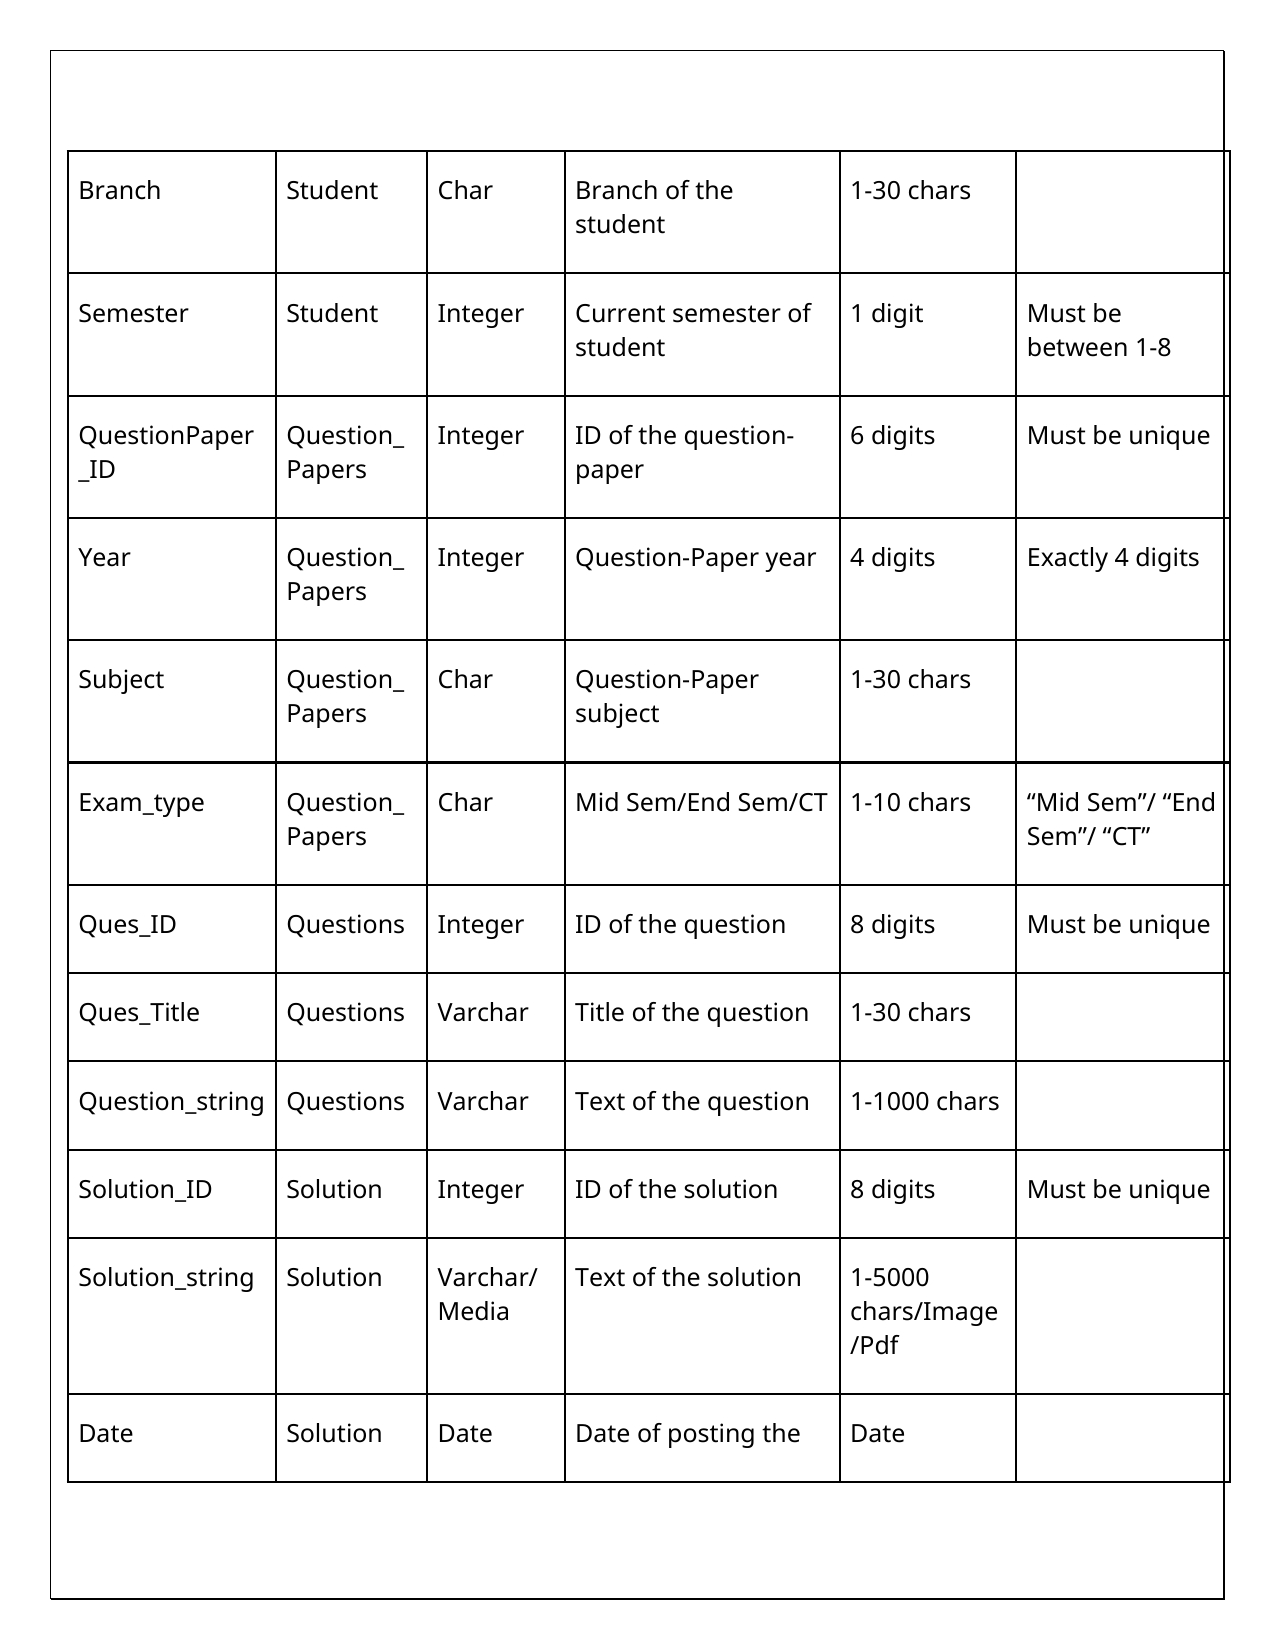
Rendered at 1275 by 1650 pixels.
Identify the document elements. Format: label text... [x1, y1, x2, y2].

table_cell Question_Papers [277, 397, 426, 517]
table_cell Question-Paper year [566, 519, 839, 639]
table_cell [1017, 974, 1223, 1060]
table_cell [1224, 641, 1229, 761]
table_cell Questions [277, 974, 426, 1060]
table_cell Exactly 4 digits [1017, 519, 1223, 639]
table_cell Char [428, 764, 564, 884]
table_cell ID of the question [566, 886, 839, 972]
table_cell Must be unique [1017, 397, 1223, 517]
table_cell Question_string [69, 1062, 275, 1148]
table_cell Solution [277, 1395, 426, 1481]
table_cell 6 digits [841, 397, 1015, 517]
table_cell 1-1000 chars [841, 1062, 1015, 1148]
table_cell Integer [428, 519, 564, 639]
table_cell 1-30 chars [841, 152, 1015, 272]
table_cell “Mid Sem”/ “End Sem”/ “CT” [1017, 764, 1223, 884]
table_cell Integer [428, 1151, 564, 1237]
table_cell Integer [428, 274, 564, 394]
table_cell 8 digits [841, 1151, 1015, 1237]
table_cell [566, 1395, 839, 1481]
table_cell Semester [69, 274, 275, 394]
table_cell Questions [277, 886, 426, 972]
table_cell Must be unique [1017, 886, 1223, 972]
table_cell Date [428, 1395, 564, 1481]
table_cell Varchar [428, 974, 564, 1060]
table_cell Question_Papers [277, 764, 426, 884]
table_cell Integer [428, 397, 564, 517]
table_cell [1224, 1239, 1229, 1393]
table_cell [1224, 1062, 1229, 1148]
table_cell [1224, 152, 1229, 272]
table_cell [1017, 641, 1223, 761]
table_cell Question-Paper subject [566, 641, 839, 761]
table_cell [1224, 974, 1229, 1060]
table_cell [1017, 1239, 1223, 1393]
table_cell Solution_string [69, 1239, 275, 1393]
table_cell QuestionPaper_ID [69, 397, 275, 517]
table_cell 8 digits [841, 886, 1015, 972]
table_cell Question_Papers [277, 641, 426, 761]
table_cell Branch [69, 152, 275, 272]
table_cell Solution_ID [69, 1151, 275, 1237]
table_cell [1017, 152, 1223, 272]
table_cell Current semester of student [566, 274, 839, 394]
table_cell Student [277, 274, 426, 394]
table_cell Char [428, 152, 564, 272]
table_cell Must be between 1-8 [1017, 274, 1223, 394]
table_cell Mid Sem/End Sem/CT [566, 764, 839, 884]
table_cell Date [69, 1395, 275, 1481]
table_cell 1-5000 chars/Image/Pdf [841, 1239, 1015, 1393]
table_cell [1224, 1395, 1229, 1481]
table_cell Integer [428, 886, 564, 972]
table_cell 4 digits [841, 519, 1015, 639]
table_cell ID of the question-paper [566, 397, 839, 517]
table_cell Subject [69, 641, 275, 761]
table_cell 1-30 chars [841, 974, 1015, 1060]
table_cell Varchar [428, 1062, 564, 1148]
table_cell Ques_ID [69, 886, 275, 972]
table_cell Solution [277, 1239, 426, 1393]
table_cell Date [841, 1395, 1015, 1481]
table_cell Must be unique [1017, 1151, 1223, 1237]
table_cell Questions [277, 1062, 426, 1148]
table_cell Text of the solution [566, 1239, 839, 1393]
table_cell ID of the solution [566, 1151, 839, 1237]
table_cell 1-10 chars [841, 764, 1015, 884]
table_cell Solution [277, 1151, 426, 1237]
table_cell Branch of the student [566, 152, 839, 272]
table_cell [1017, 1395, 1223, 1481]
table_cell Question_Papers [277, 519, 426, 639]
table_cell Title of the question [566, 974, 839, 1060]
table_cell 1 digit [841, 274, 1015, 394]
table_cell Varchar/Media [428, 1239, 564, 1393]
table_cell Text of the question [566, 1062, 839, 1148]
table_cell 1-30 chars [841, 641, 1015, 761]
table_cell Ques_Title [69, 974, 275, 1060]
table_cell Year [69, 519, 275, 639]
table_cell Exam_type [69, 764, 275, 884]
table_cell Student [277, 152, 426, 272]
table_cell [1017, 1062, 1223, 1148]
table_cell Char [428, 641, 564, 761]
